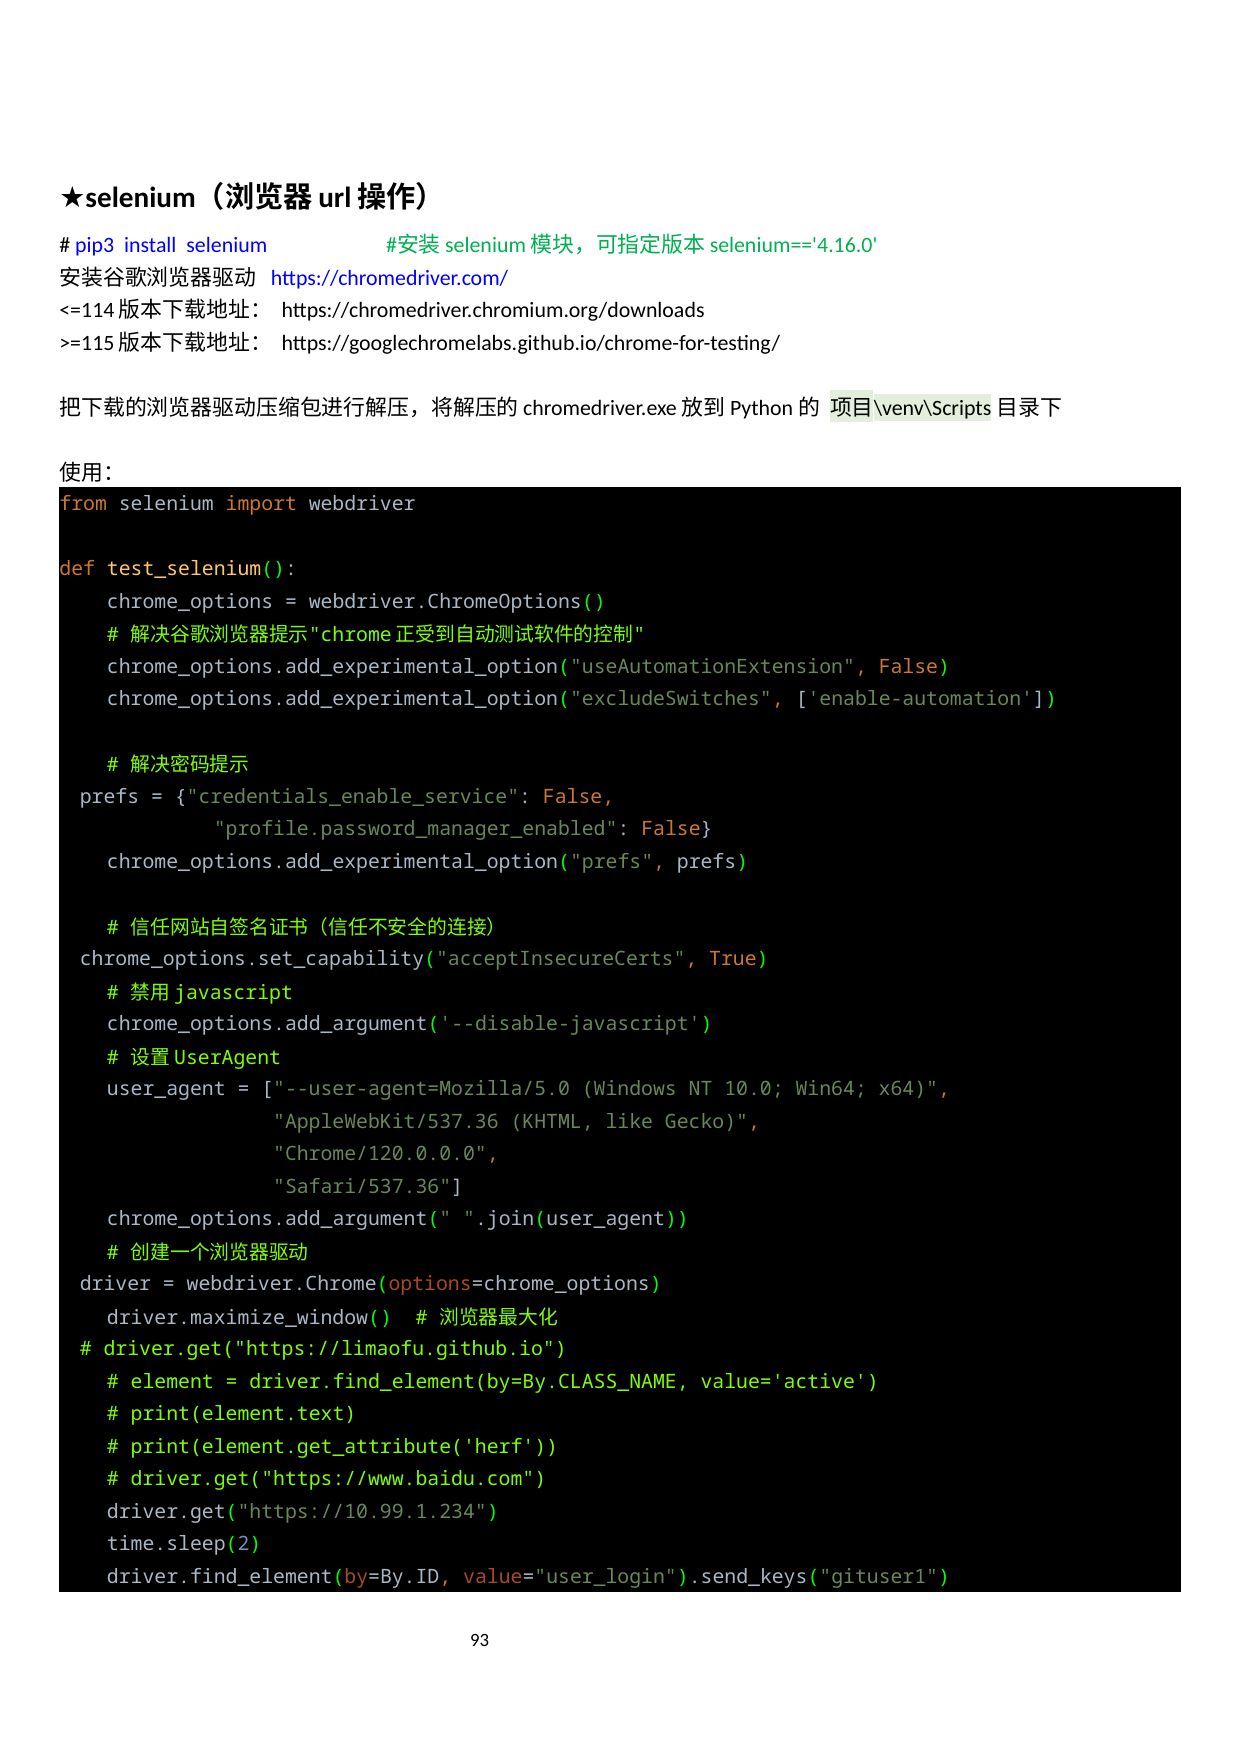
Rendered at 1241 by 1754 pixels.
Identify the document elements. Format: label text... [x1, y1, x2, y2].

text ★selenium（浏览器url操作） [59, 162, 1181, 227]
text # pip3 install selenium #安装selenium模块，可指定版本selenium=='4.16.0' [59, 227, 1181, 259]
text >=115版本下载地址： https://googlechromelabs.github.io/chrome-for-testing/ [59, 324, 1181, 357]
text 把下载的浏览器驱动压缩包进行解压，将解压的chromedriver.exe 放到Python 的 项目\venv\Scripts 目录下 [59, 389, 1181, 422]
text <=114版本下载地址： https://chromedriver.chromium.org/downloads [59, 292, 1181, 324]
text 安装谷歌浏览器驱动 https://chromedriver.com/ [59, 259, 1181, 292]
text 使用： [59, 454, 1181, 487]
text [59, 487, 1181, 1592]
